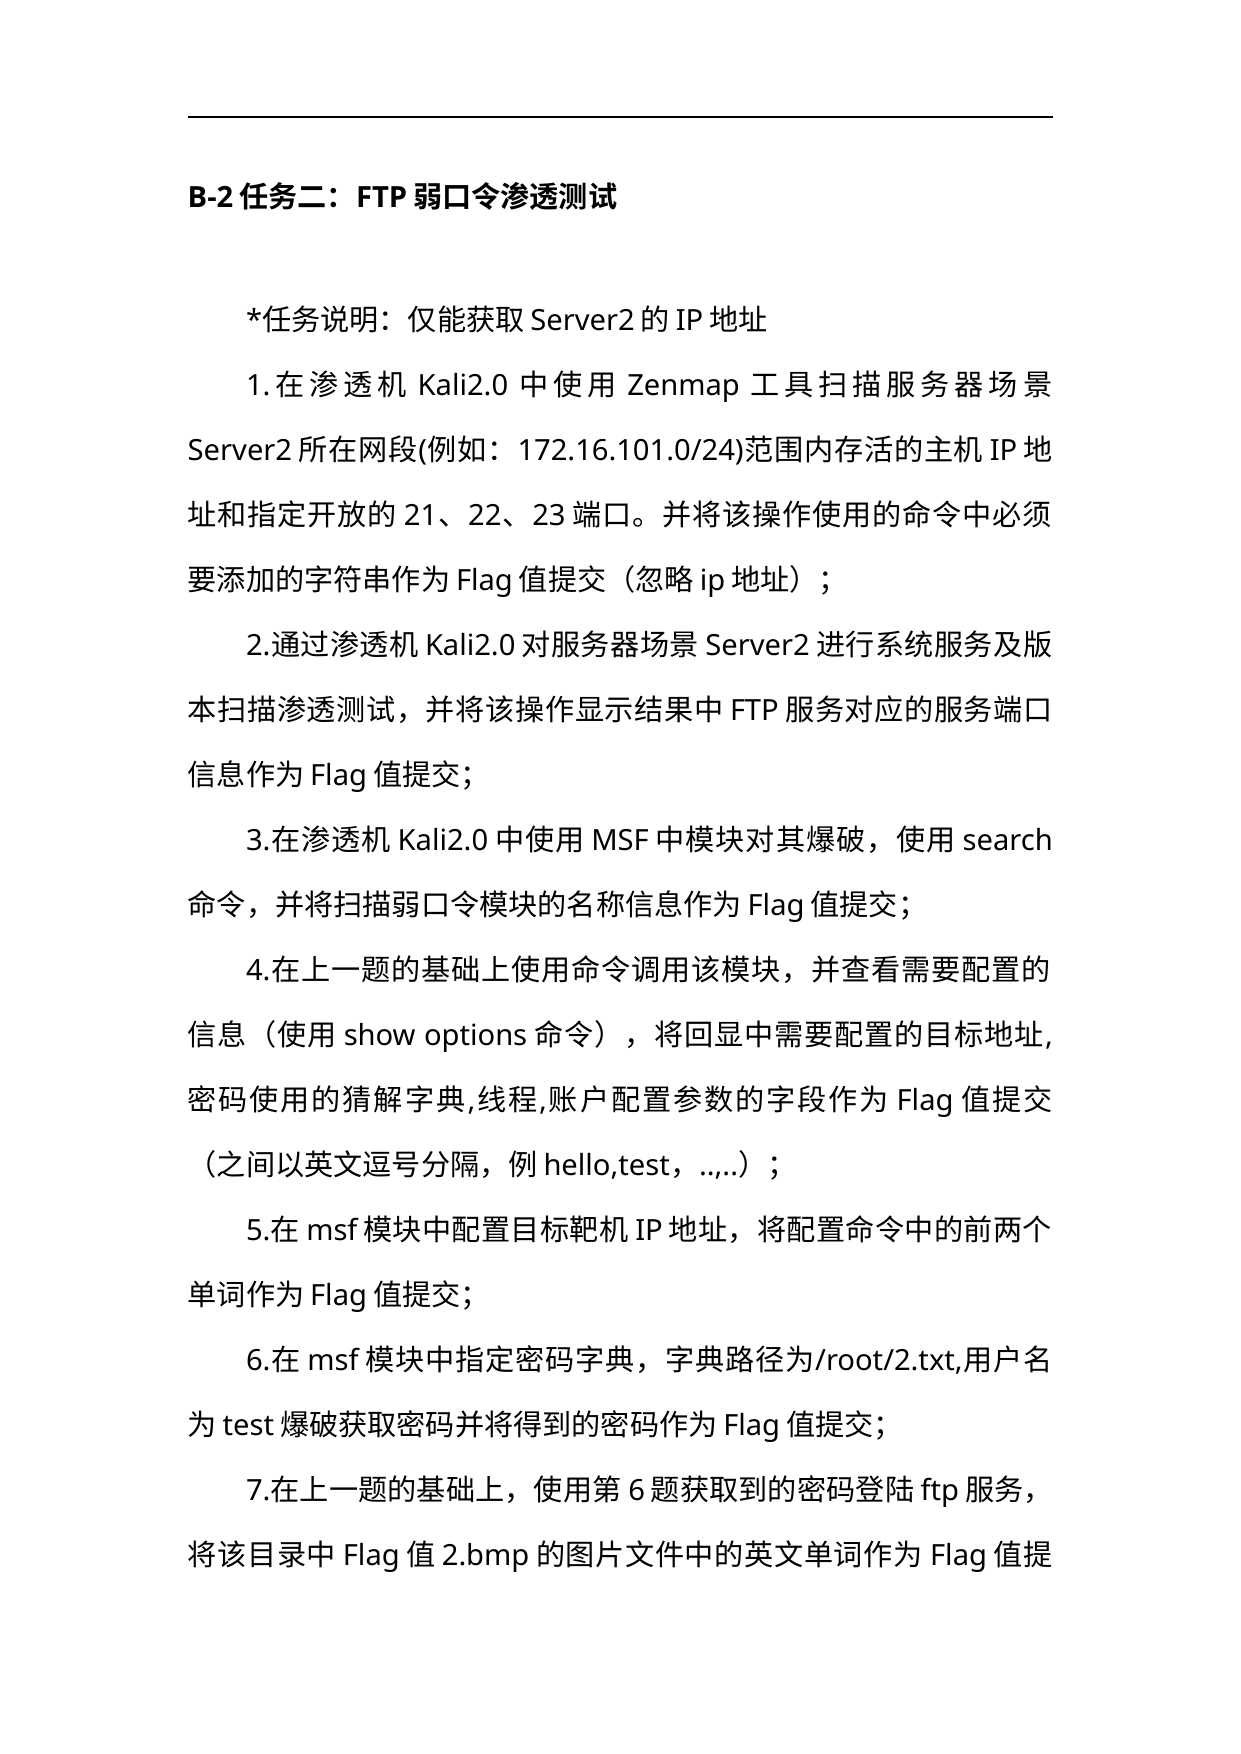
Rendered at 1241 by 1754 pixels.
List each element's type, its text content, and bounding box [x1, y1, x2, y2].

text 5.在msf模块中配置目标靶机IP地址，将配置命令中的前两个单词作为Flag值提交； [187, 1195, 1053, 1325]
text *任务说明：仅能获取Server2的IP地址 [187, 285, 1053, 350]
subtitle B-2任务二：FTP弱口令渗透测试 [187, 162, 1053, 227]
text 3.在渗透机Kali2.0中使用MSF中模块对其爆破，使用search命令，并将扫描弱口令模块的名称信息作为Flag值提交； [187, 805, 1053, 935]
text 2.通过渗透机Kali2.0对服务器场景Server2进行系统服务及版本扫描渗透测试，并将该操作显示结果中FTP服务对应的服务端口信息作为Flag值提交； [187, 610, 1053, 805]
text 4.在上一题的基础上使用命令调用该模块，并查看需要配置的信息（使用show options命令），将回显中需要配置的目标地址,密码使用的猜解字典,线程,账户配置参数的字段作为Flag值提交（之间以英文逗号分隔，例hello,test，..,..）； [187, 935, 1053, 1195]
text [187, 1455, 1053, 1585]
text 1.在渗透机Kali2.0中使用Zenmap工具扫描服务器场景Server2所在网段(例如：172.16.101.0/24)范围内存活的主机IP地址和指定开放的21、22、23端口。并将该操作使用的命令中必须要添加的字符串作为Flag值提交（忽略ip地址）； [187, 350, 1053, 610]
text 6.在msf模块中指定密码字典，字典路径为/root/2.txt,用户名为test爆破获取密码并将得到的密码作为Flag值提交； [187, 1325, 1053, 1455]
